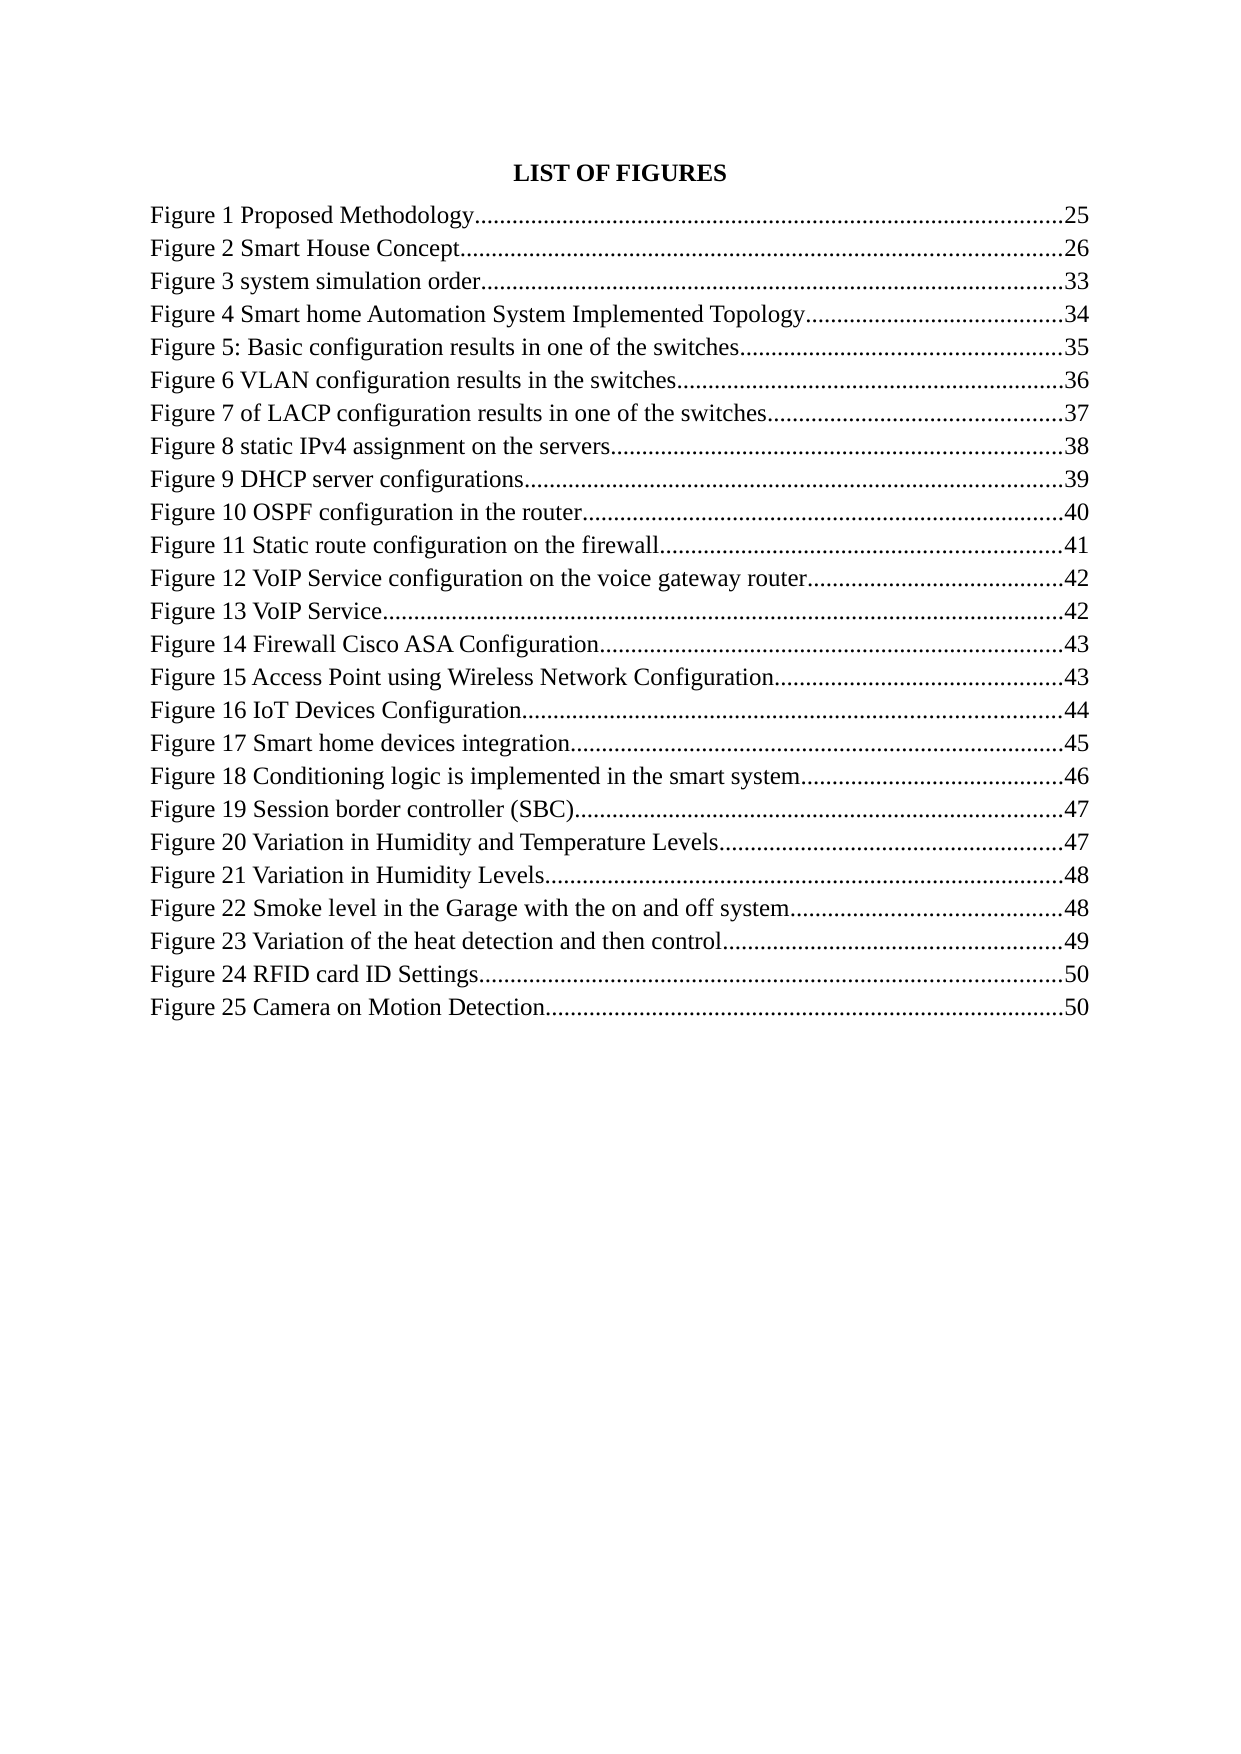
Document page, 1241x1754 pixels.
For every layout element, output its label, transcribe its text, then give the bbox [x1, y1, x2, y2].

text Figure 21 Variation in Humidity Levels 48 [150, 860, 1090, 889]
text Figure 5: Basic configuration results in one of the switches 35 [150, 332, 1090, 361]
text Figure 9 DHCP server configurations 39 [150, 464, 1090, 493]
text Figure 19 Session border controller (SBC) 47 [150, 794, 1090, 823]
text Figure 16 IoT Devices Configuration 44 [150, 695, 1090, 724]
text Figure 22 Smoke level in the Garage with the on and off system 48 [150, 893, 1090, 922]
text Figure 24 RFID card ID Settings 50 [150, 959, 1090, 988]
text Figure 7 of LACP configuration results in one of the switches 37 [150, 398, 1090, 427]
text Figure 18 Conditioning logic is implemented in the smart system 46 [150, 761, 1090, 790]
text Figure 11 Static route configuration on the firewall 41 [150, 530, 1090, 559]
text Figure 15 Access Point using Wireless Network Configuration 43 [150, 662, 1090, 691]
text Figure 8 static IPv4 assignment on the servers 38 [150, 431, 1090, 459]
text Figure 14 Firewall Cisco ASA Configuration 43 [150, 629, 1090, 658]
text Figure 20 Variation in Humidity and Temperature Levels 47 [150, 827, 1090, 856]
text Figure 1 Proposed Methodology 25 [150, 200, 1090, 228]
text Figure 3 system simulation order 33 [150, 266, 1090, 294]
text Figure 6 VLAN configuration results in the switches 36 [150, 365, 1090, 393]
text Figure 2 Smart House Concept 26 [150, 233, 1090, 261]
subtitle LIST OF FIGURES [150, 158, 1090, 187]
text Figure 17 Smart home devices integration 45 [150, 728, 1090, 757]
text Figure 4 Smart home Automation System Implemented Topology 34 [150, 299, 1090, 327]
text Figure 10 OSPF configuration in the router 40 [150, 497, 1090, 526]
text Figure 25 Camera on Motion Detection 50 [150, 992, 1090, 1021]
text Figure 12 VoIP Service configuration on the voice gateway router 42 [150, 563, 1090, 592]
text Figure 23 Variation of the heat detection and then control 49 [150, 926, 1090, 955]
text Figure 13 VoIP Service 42 [150, 596, 1090, 625]
